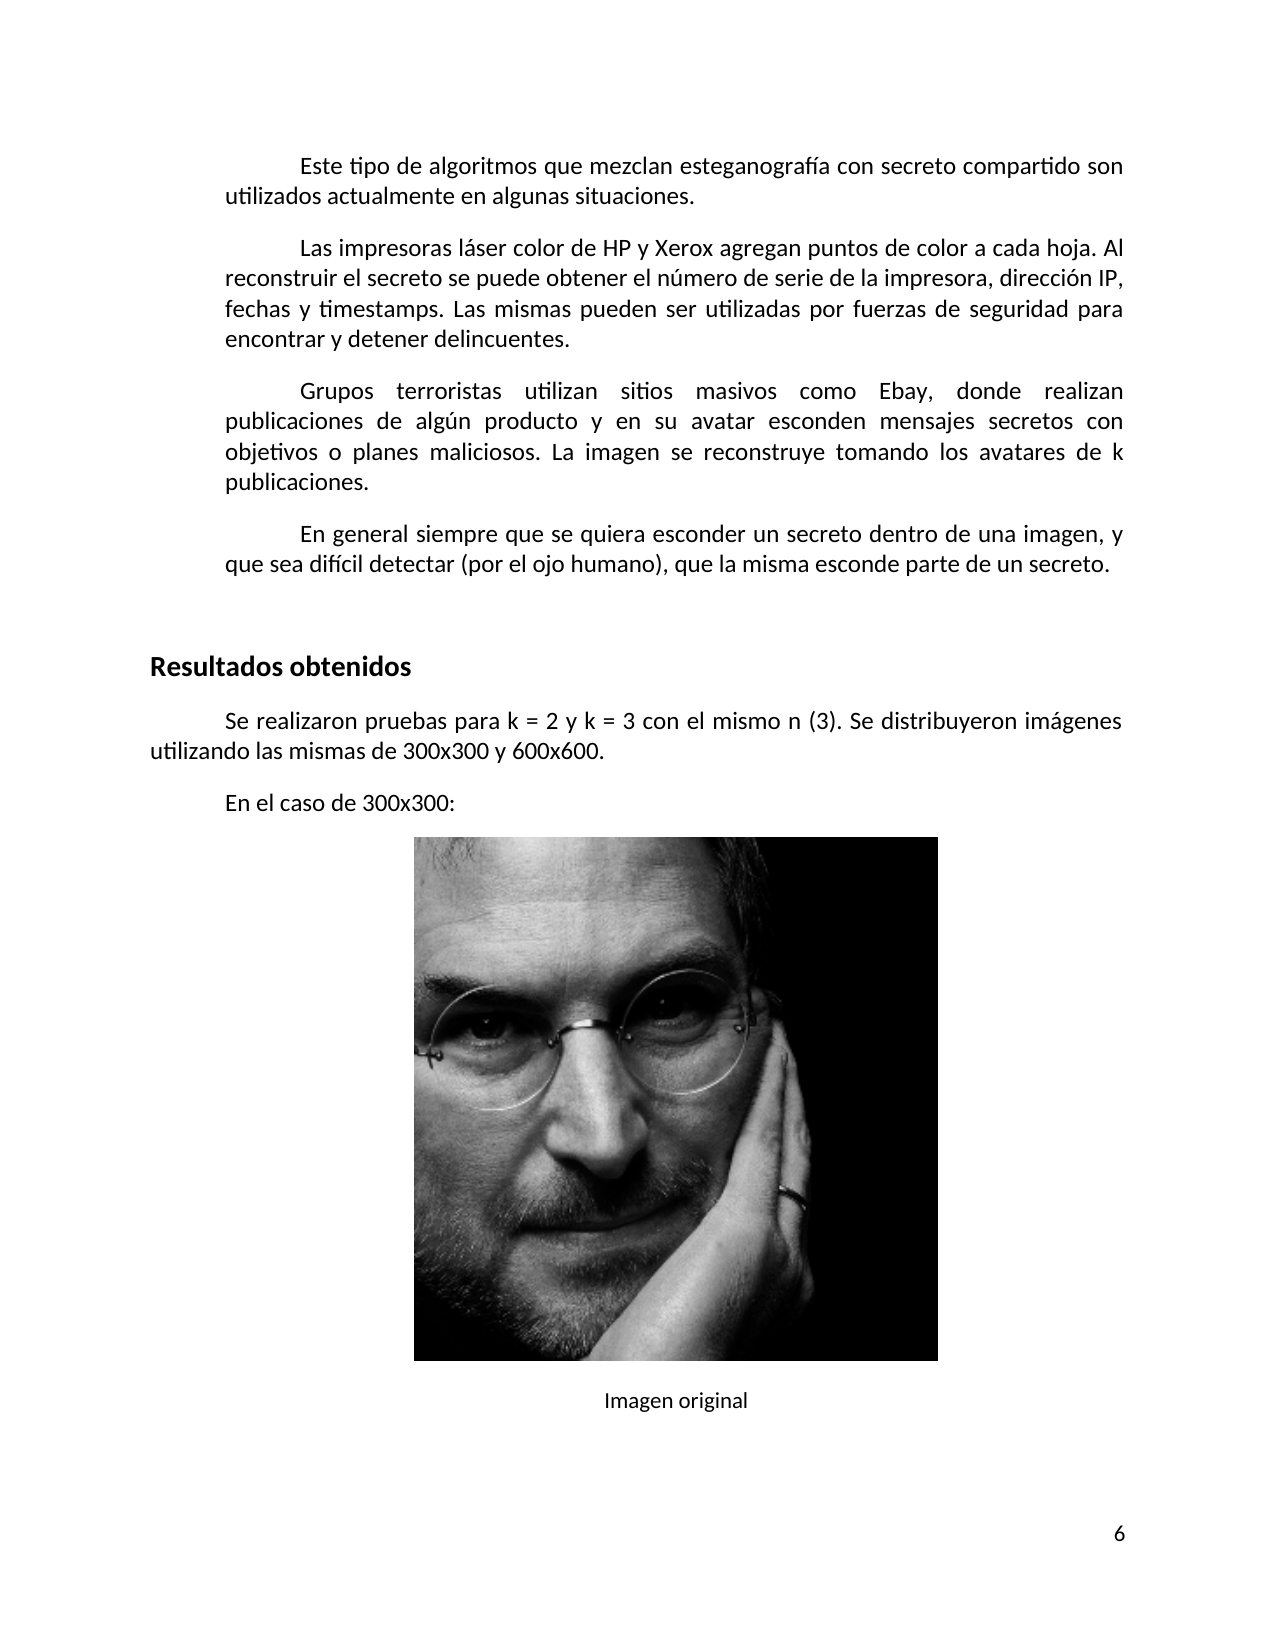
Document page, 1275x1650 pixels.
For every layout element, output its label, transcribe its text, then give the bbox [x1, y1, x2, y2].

text Las impresoras láser color de HP y Xerox agregan puntos de color a cada hoja. Al reconstruir el secreto se puede obtener el número de serie de la impresora, dirección IP, fechas y timestamps. Las mismas pueden ser utilizadas por fuerzas de seguridad para encontrar y detener delincuentes. [225, 232, 1125, 354]
text En general siempre que se quiera esconder un secreto dentro de una imagen, y que sea difícil detectar (por el ojo humano), que la misma esconde parte de un secreto. [225, 518, 1125, 579]
picture [414, 837, 938, 1361]
text En el caso de 300x300: [150, 787, 1125, 817]
text Grupos terroristas utilizan sitios masivos como Ebay, donde realizan publicaciones de algún producto y en su avatar esconden mensajes secretos con objetivos o planes maliciosos. La imagen se reconstruye tomando los avatares de k publicaciones. [225, 375, 1125, 497]
text Este tipo de algoritmos que mezclan esteganografía con secreto compartido son utilizados actualmente en algunas situaciones. [225, 150, 1125, 211]
text Resultados obtenidos [150, 648, 1125, 684]
text Se realizaron pruebas para k = 2 y k = 3 con el mismo n (3). Se distribuyeron imágenes utilizando las mismas de 300x300 y 600x600. [150, 705, 1125, 766]
